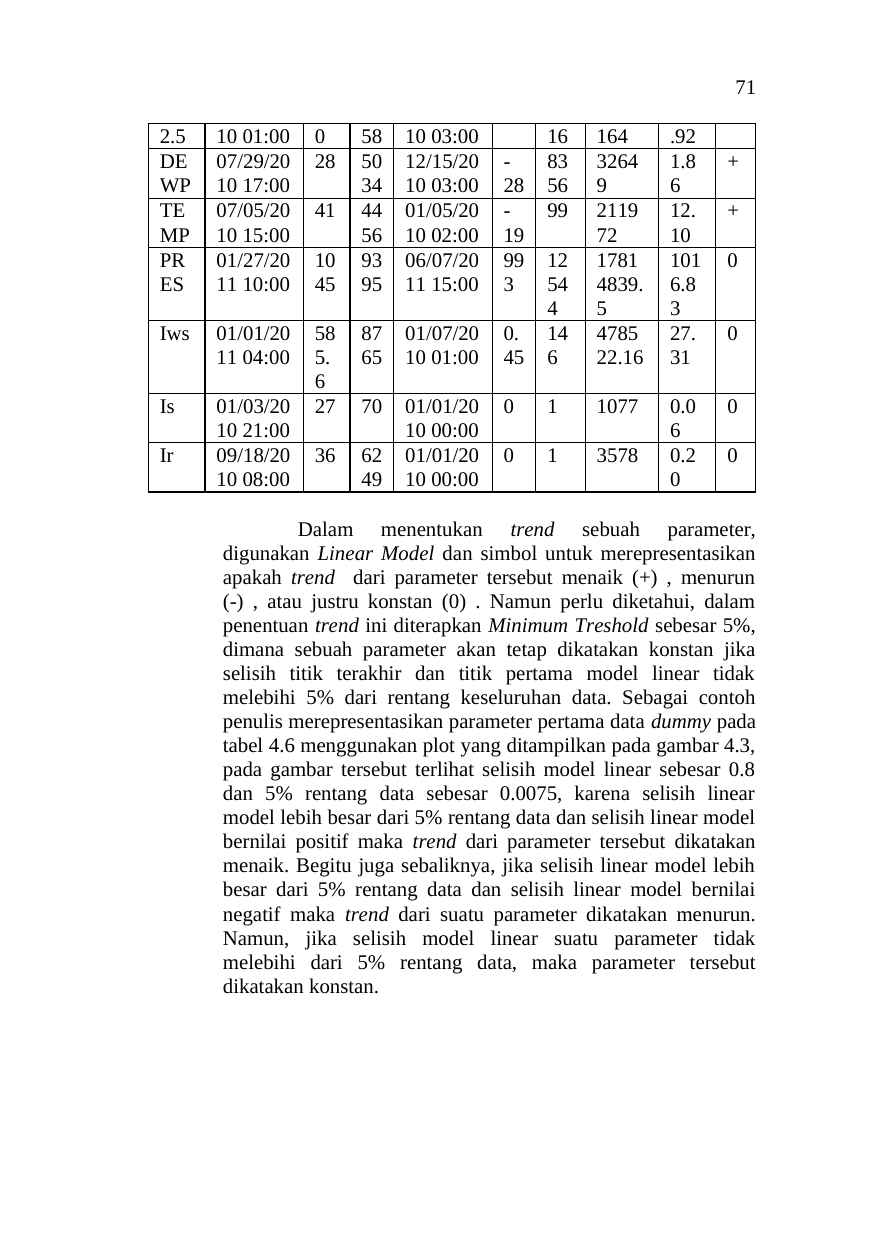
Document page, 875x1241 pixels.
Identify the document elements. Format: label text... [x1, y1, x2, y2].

table_cell 01/27/2011 10:00 [206, 248, 303, 320]
table_cell 09/21/2010 03:00 [394, 124, 492, 148]
table_cell 01/01/2010 00:00 [394, 394, 492, 442]
table_cell + [716, 199, 755, 247]
table_cell 980 [304, 124, 349, 148]
table_cell 36 [304, 443, 349, 491]
table_cell 06/07/2011 15:00 [394, 248, 492, 320]
table_cell 32649 [586, 149, 658, 197]
table_cell 0 [716, 443, 755, 491]
table_cell 1016.83 [659, 248, 715, 320]
table_cell 0 [716, 321, 755, 393]
table_cell 9395 [351, 248, 393, 320]
table_cell 1058 [351, 124, 393, 148]
table_cell 1077 [586, 394, 658, 442]
table_cell 01/05/2010 02:00 [394, 199, 492, 247]
table_cell 27.31 [659, 321, 715, 393]
table_cell 12544 [536, 248, 585, 320]
table_cell 4456 [351, 199, 393, 247]
table_cell 146 [536, 321, 585, 393]
table_cell 01/01/2011 04:00 [206, 321, 303, 393]
table_cell TEMP [149, 199, 204, 247]
table_cell Iws [149, 321, 204, 393]
table_cell 70 [351, 394, 393, 442]
table_cell 1 [493, 124, 535, 148]
table_cell -19 [493, 199, 535, 247]
table_cell 0 [493, 443, 535, 491]
table_cell 6249 [351, 443, 393, 491]
table_cell 0.06 [659, 394, 715, 442]
table_cell 1 [536, 394, 585, 442]
table_cell 07/29/2010 17:00 [206, 149, 303, 197]
table_cell 12.10 [659, 199, 715, 247]
table_cell 8356 [536, 149, 585, 197]
table_cell 17814839.5 [586, 248, 658, 320]
table_cell 100.92 [659, 124, 715, 148]
table_cell 01/01/2010 00:00 [394, 443, 492, 491]
table_cell + [716, 149, 755, 197]
table_cell 5034 [351, 149, 393, 197]
table_cell 8765 [351, 321, 393, 393]
table_cell 0.20 [659, 443, 715, 491]
table_cell -28 [493, 149, 535, 197]
table_cell 07/05/2010 15:00 [206, 199, 303, 247]
table_cell 0 [493, 394, 535, 442]
table_cell 12/15/2010 03:00 [394, 149, 492, 197]
text Dalam menentukan trend sebuah parameter, digunakan Linear Model dan simbol untuk merepresentasikan apakah trend dari parameter tersebut menaik (+) , menurun (-) , atau justru konstan (0) . Namun perlu diketahui, dalam penentuan trend ini diterapkan Minimum Treshold sebesar 5%, dimana sebuah parameter akan tetap dikatakan konstan jika selisih titik terakhir dan titik pertama model linear tidak melebihi 5% dari rentang keseluruhan data. Sebagai contoh penulis merepresentasikan parameter pertama data dummy pada tabel 4.6 menggunakan plot yang ditampilkan pada gambar 4.3, pada gambar tersebut terlihat selisih model linear sebesar 0.8 dan 5% rentang data sebesar 0.0075, karena selisih linear model lebih besar dari 5% rentang data dan selisih linear model bernilai positif maka trend dari parameter tersebut dikatakan menaik. Begitu juga sebaliknya, jika selisih linear model lebih besar dari 5% rentang data dan selisih linear model bernilai negatif maka trend dari suatu parameter dikatakan menurun. Namun, jika selisih model linear suatu parameter tidak melebihi dari 5% rentang data, maka parameter tersebut dikatakan konstan. [223, 516, 756, 998]
table_cell 02/14/2010 01:00 [206, 124, 303, 148]
table_cell 6316 [536, 124, 585, 148]
table_cell 01/07/2010 01:00 [394, 321, 492, 393]
table_cell 211972 [586, 199, 658, 247]
table_cell pm2.5 [149, 124, 204, 148]
table_cell 478522.16 [586, 321, 658, 393]
table_cell Is [149, 394, 204, 442]
table_cell 0.45 [493, 321, 535, 393]
table_cell Ir [149, 443, 204, 491]
table_cell 41 [304, 199, 349, 247]
table_cell 993 [493, 248, 535, 320]
table_cell 0 [716, 248, 755, 320]
table_cell 0 [716, 124, 755, 148]
table_cell 585.6 [304, 321, 349, 393]
table_cell 09/18/2010 08:00 [206, 443, 303, 491]
table_cell 1768164 [586, 124, 658, 148]
table_cell 3578 [586, 443, 658, 491]
table_cell DEWP [149, 149, 204, 197]
table_cell 27 [304, 394, 349, 442]
table_cell 0 [716, 394, 755, 442]
table_cell 99 [536, 199, 585, 247]
table_cell 1 [536, 443, 585, 491]
table_cell 1.86 [659, 149, 715, 197]
table_cell 01/03/2010 21:00 [206, 394, 303, 442]
table_cell 1045 [304, 248, 349, 320]
table_cell 28 [304, 149, 349, 197]
table_cell PRES [149, 248, 204, 320]
